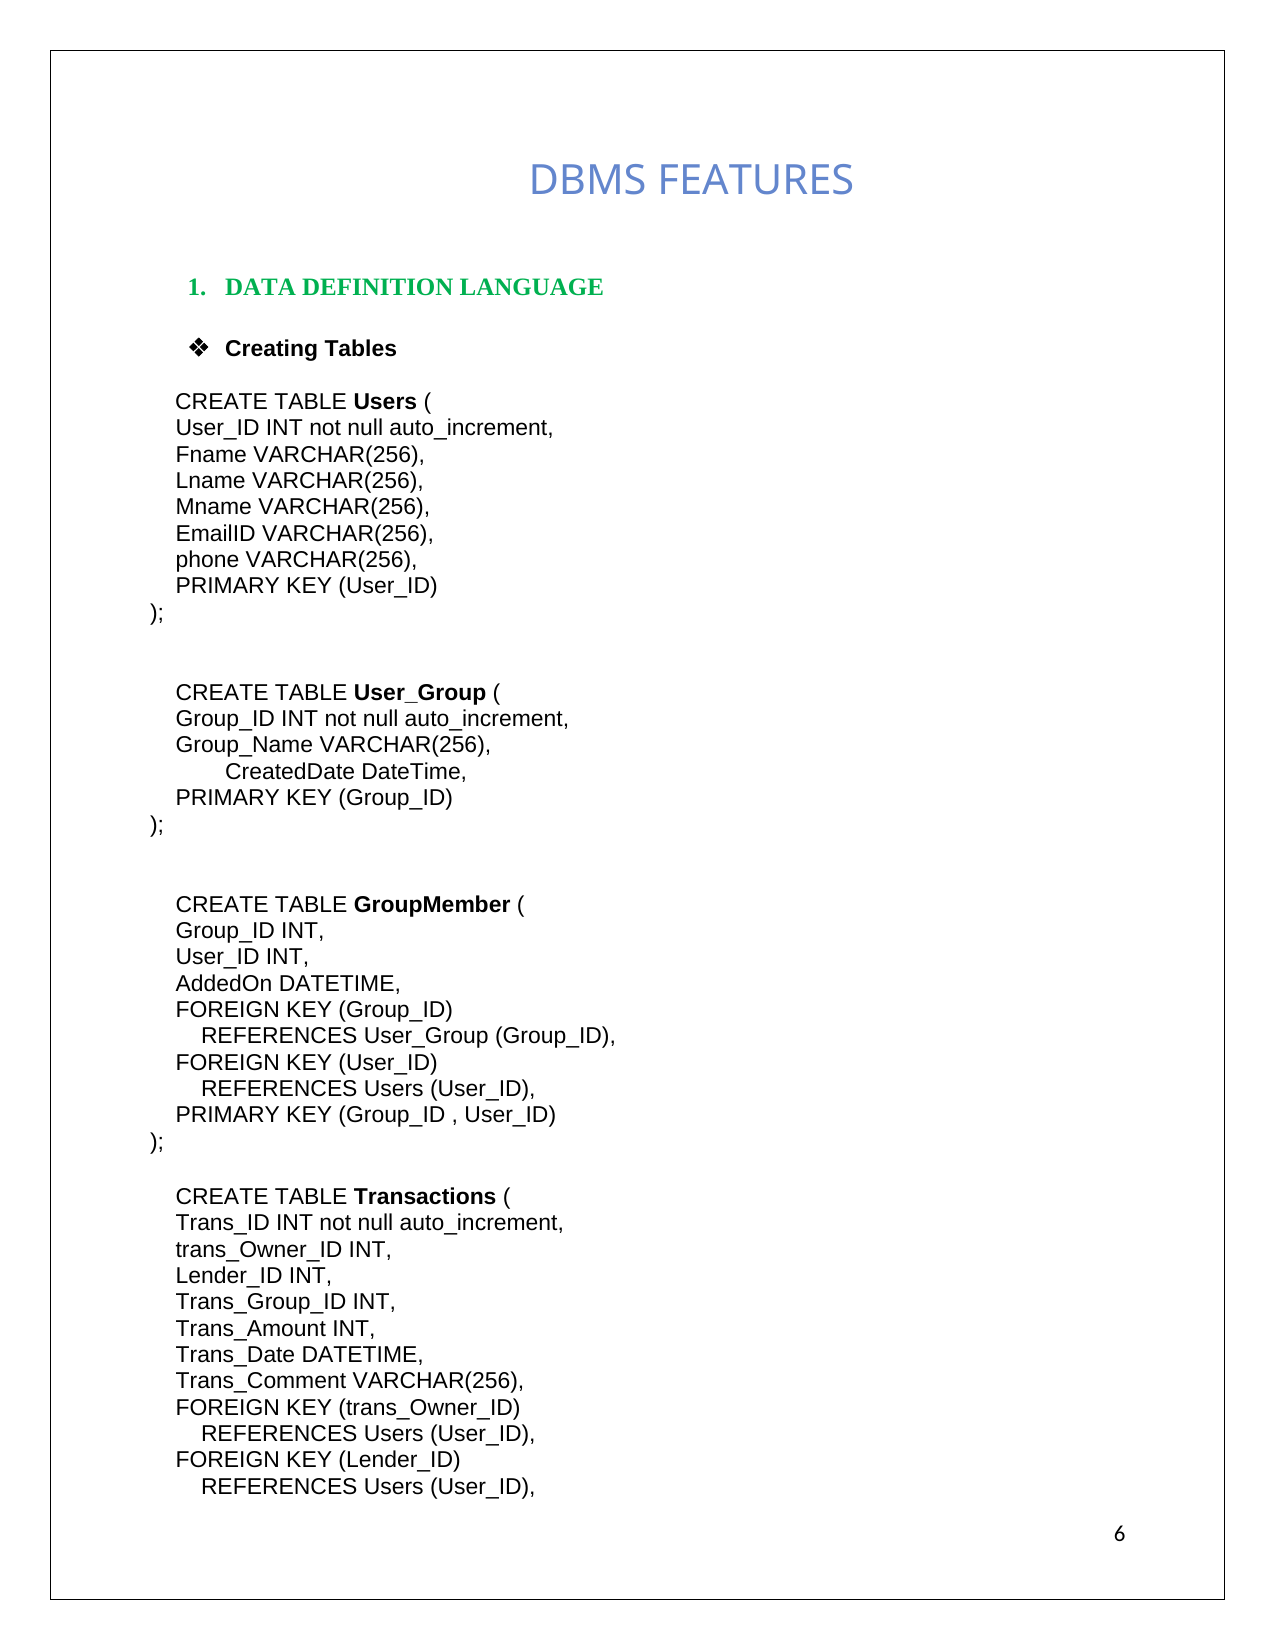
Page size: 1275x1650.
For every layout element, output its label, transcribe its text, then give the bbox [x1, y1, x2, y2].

text CREATE TABLE User_Group ( [150, 679, 1125, 705]
text Lname VARCHAR(256), [150, 467, 1125, 493]
list DATA DEFINITION LANGUAGE [187, 272, 1125, 301]
text Lender_ID INT, [150, 1262, 1125, 1288]
text User_ID INT, [150, 943, 1125, 970]
text CreatedDate DateTime, [150, 758, 1125, 784]
text CREATE TABLE GroupMember ( [150, 891, 1125, 917]
text CREATE TABLE Users ( [150, 388, 1125, 414]
text PRIMARY KEY (Group_ID , User_ID) [150, 1101, 1125, 1128]
text FOREIGN KEY (Lender_ID) [150, 1446, 1125, 1473]
text PRIMARY KEY (Group_ID) [150, 784, 1125, 811]
text FOREIGN KEY (User_ID) [150, 1049, 1125, 1075]
text EmailID VARCHAR(256), [150, 519, 1125, 546]
list Creating Tables [187, 334, 1125, 361]
text Mname VARCHAR(256), [150, 493, 1125, 519]
text CREATE TABLE Transactions ( [150, 1183, 1125, 1209]
text Group_ID INT not null auto_increment, [150, 705, 1125, 731]
text REFERENCES User_Group (Group_ID), [150, 1022, 1125, 1049]
text ); [150, 599, 1125, 625]
text AddedOn DATETIME, [150, 970, 1125, 996]
text Group_Name VARCHAR(256), [150, 731, 1125, 758]
text Trans_Comment VARCHAR(256), [150, 1367, 1125, 1394]
text User_ID INT not null auto_increment, [150, 414, 1125, 441]
text Group_ID INT, [150, 917, 1125, 943]
text trans_Owner_ID INT, [150, 1236, 1125, 1262]
text PRIMARY KEY (User_ID) [150, 572, 1125, 599]
text phone VARCHAR(256), [150, 546, 1125, 572]
text REFERENCES Users (User_ID), [150, 1420, 1125, 1446]
text FOREIGN KEY (trans_Owner_ID) [150, 1394, 1125, 1420]
text Trans_Amount INT, [150, 1315, 1125, 1341]
text Trans_Group_ID INT, [150, 1288, 1125, 1315]
list DBMS FEATURES [225, 150, 1125, 207]
text ); [150, 811, 1125, 837]
text FOREIGN KEY (Group_ID) [150, 996, 1125, 1022]
text ); [150, 1128, 1125, 1154]
text REFERENCES Users (User_ID), [150, 1075, 1125, 1101]
text Trans_Date DATETIME, [150, 1341, 1125, 1367]
text Fname VARCHAR(256), [150, 441, 1125, 467]
text REFERENCES Users (User_ID), [150, 1473, 1125, 1499]
text Trans_ID INT not null auto_increment, [150, 1209, 1125, 1236]
